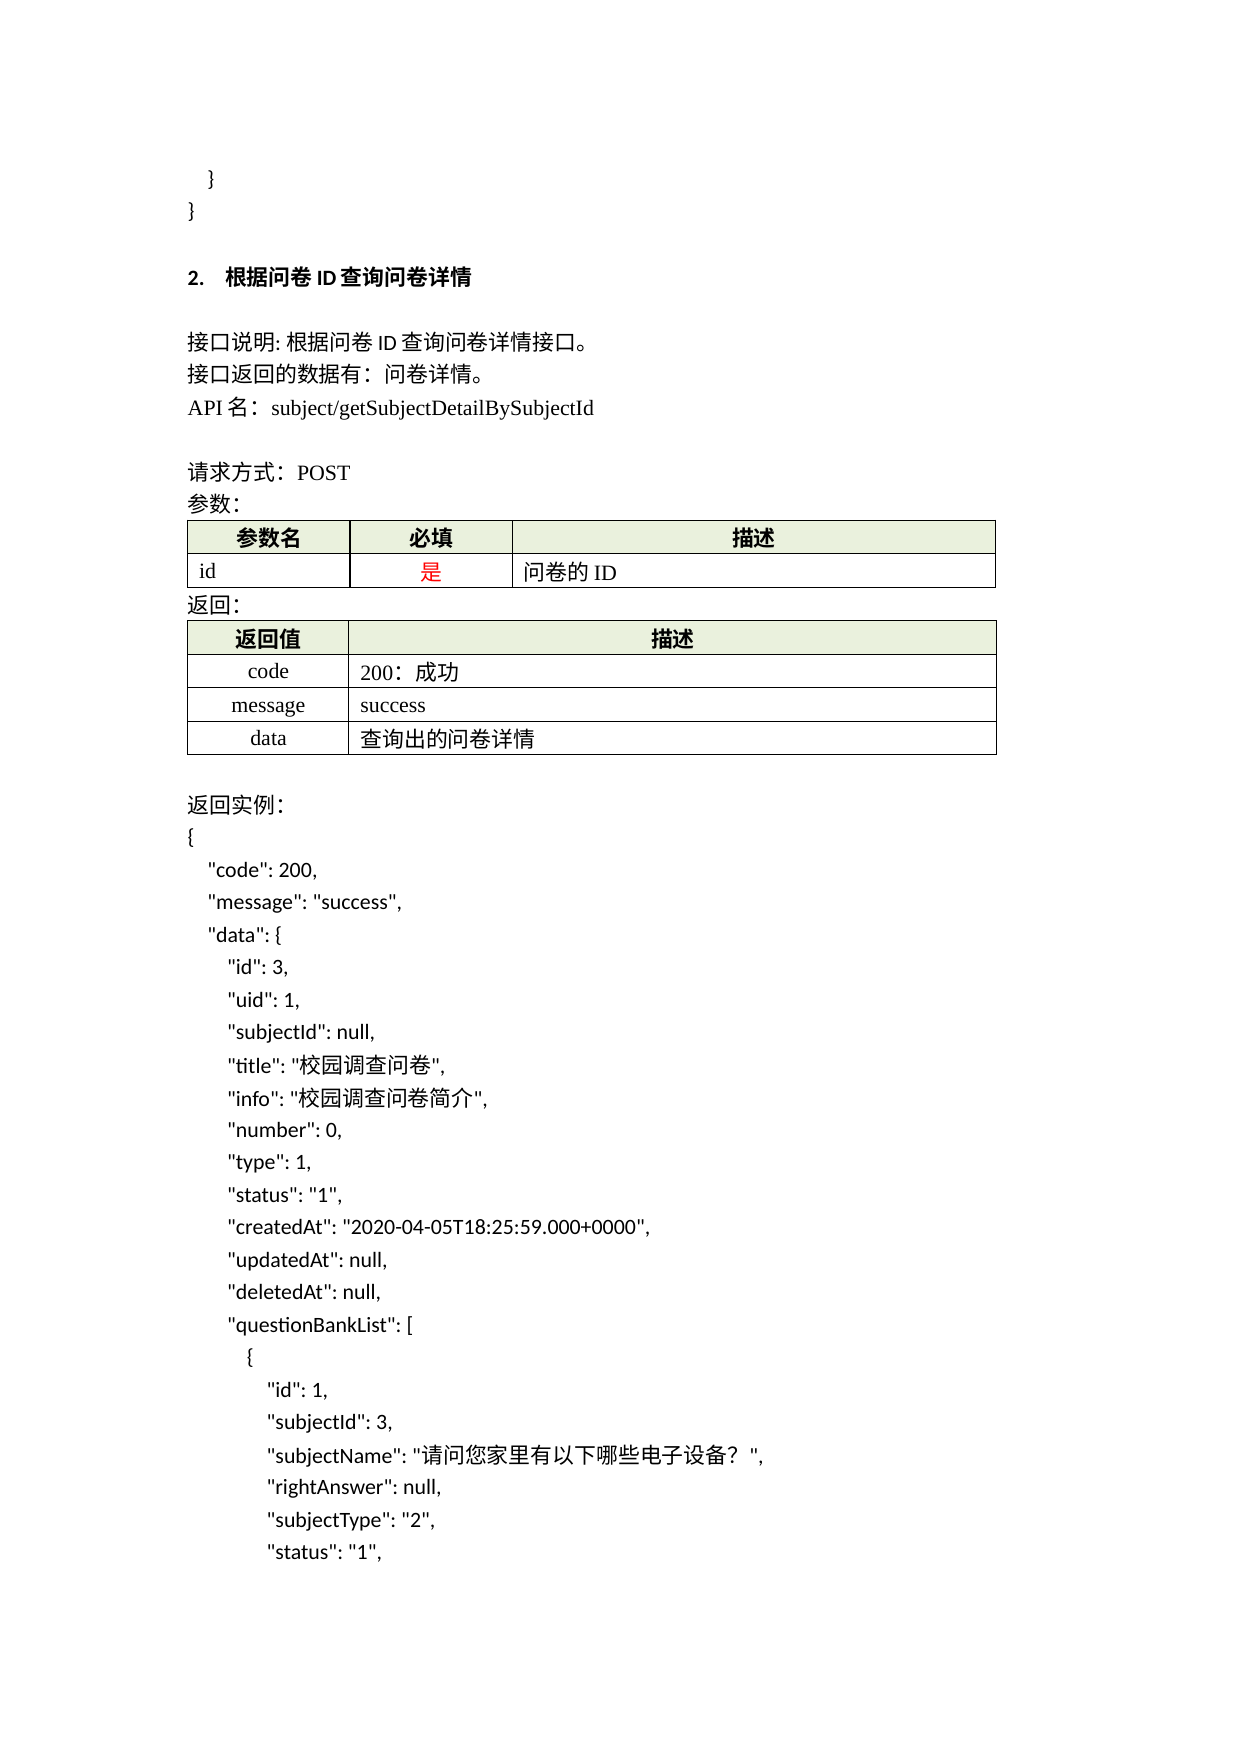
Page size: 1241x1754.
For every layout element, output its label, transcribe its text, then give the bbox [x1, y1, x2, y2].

text "deletedAt": null, [187, 1275, 1053, 1308]
table_header 参数名 [188, 521, 349, 553]
table_cell success [349, 688, 996, 721]
text { [187, 1340, 1053, 1373]
text } [187, 194, 1053, 227]
text "info": "校园调查问卷简介", [187, 1080, 1053, 1113]
text "type": 1, [187, 1145, 1053, 1178]
text { [187, 820, 1053, 853]
text "createdAt": "2020-04-05T18:25:59.000+0000", [187, 1210, 1053, 1243]
table_cell id [188, 554, 349, 587]
text "uid": 1, [187, 983, 1053, 1015]
text 接口返回的数据有：问卷详情。 [187, 357, 1053, 389]
text "data": { [187, 918, 1053, 950]
text "subjectType": "2", [187, 1503, 1053, 1535]
table_header 必填 [351, 521, 512, 553]
text 参数： [187, 487, 1053, 519]
text "questionBankList": [ [187, 1308, 1053, 1340]
text "id": 1, [187, 1373, 1053, 1405]
text } [187, 162, 1053, 194]
text 请求方式：POST [187, 454, 1053, 487]
text "subjectName": "请问您家里有以下哪些电子设备？", [187, 1438, 1053, 1470]
table_header 返回值 [188, 621, 348, 654]
text 返回： [187, 588, 1053, 620]
text "code": 200, [187, 853, 1053, 885]
text "subjectId": 3, [187, 1405, 1053, 1438]
text 返回实例： [187, 788, 1053, 820]
text "number": 0, [187, 1113, 1053, 1145]
table_cell message [188, 688, 348, 721]
text "title": "校园调查问卷", [187, 1048, 1053, 1080]
list 根据问卷ID查询问卷详情 [187, 259, 1053, 292]
table_cell 问卷的ID [513, 554, 995, 587]
text "status": "1", [187, 1535, 1053, 1568]
table_header 描述 [349, 621, 996, 654]
table_cell 是 [351, 554, 512, 587]
text 接口说明: 根据问卷ID查询问卷详情接口。 [187, 324, 1053, 357]
text "subjectId": null, [187, 1015, 1053, 1048]
text "status": "1", [187, 1178, 1053, 1210]
table_cell 200：成功 [349, 655, 996, 687]
text "updatedAt": null, [187, 1243, 1053, 1275]
table_cell data [188, 722, 348, 754]
table_header 描述 [513, 521, 995, 553]
text "message": "success", [187, 885, 1053, 918]
text "id": 3, [187, 950, 1053, 983]
text "rightAnswer": null, [187, 1470, 1053, 1503]
table_cell 查询出的问卷详情 [349, 722, 996, 754]
text API名：subject/getSubjectDetailBySubjectId [187, 389, 1053, 422]
table_cell code [188, 655, 348, 687]
